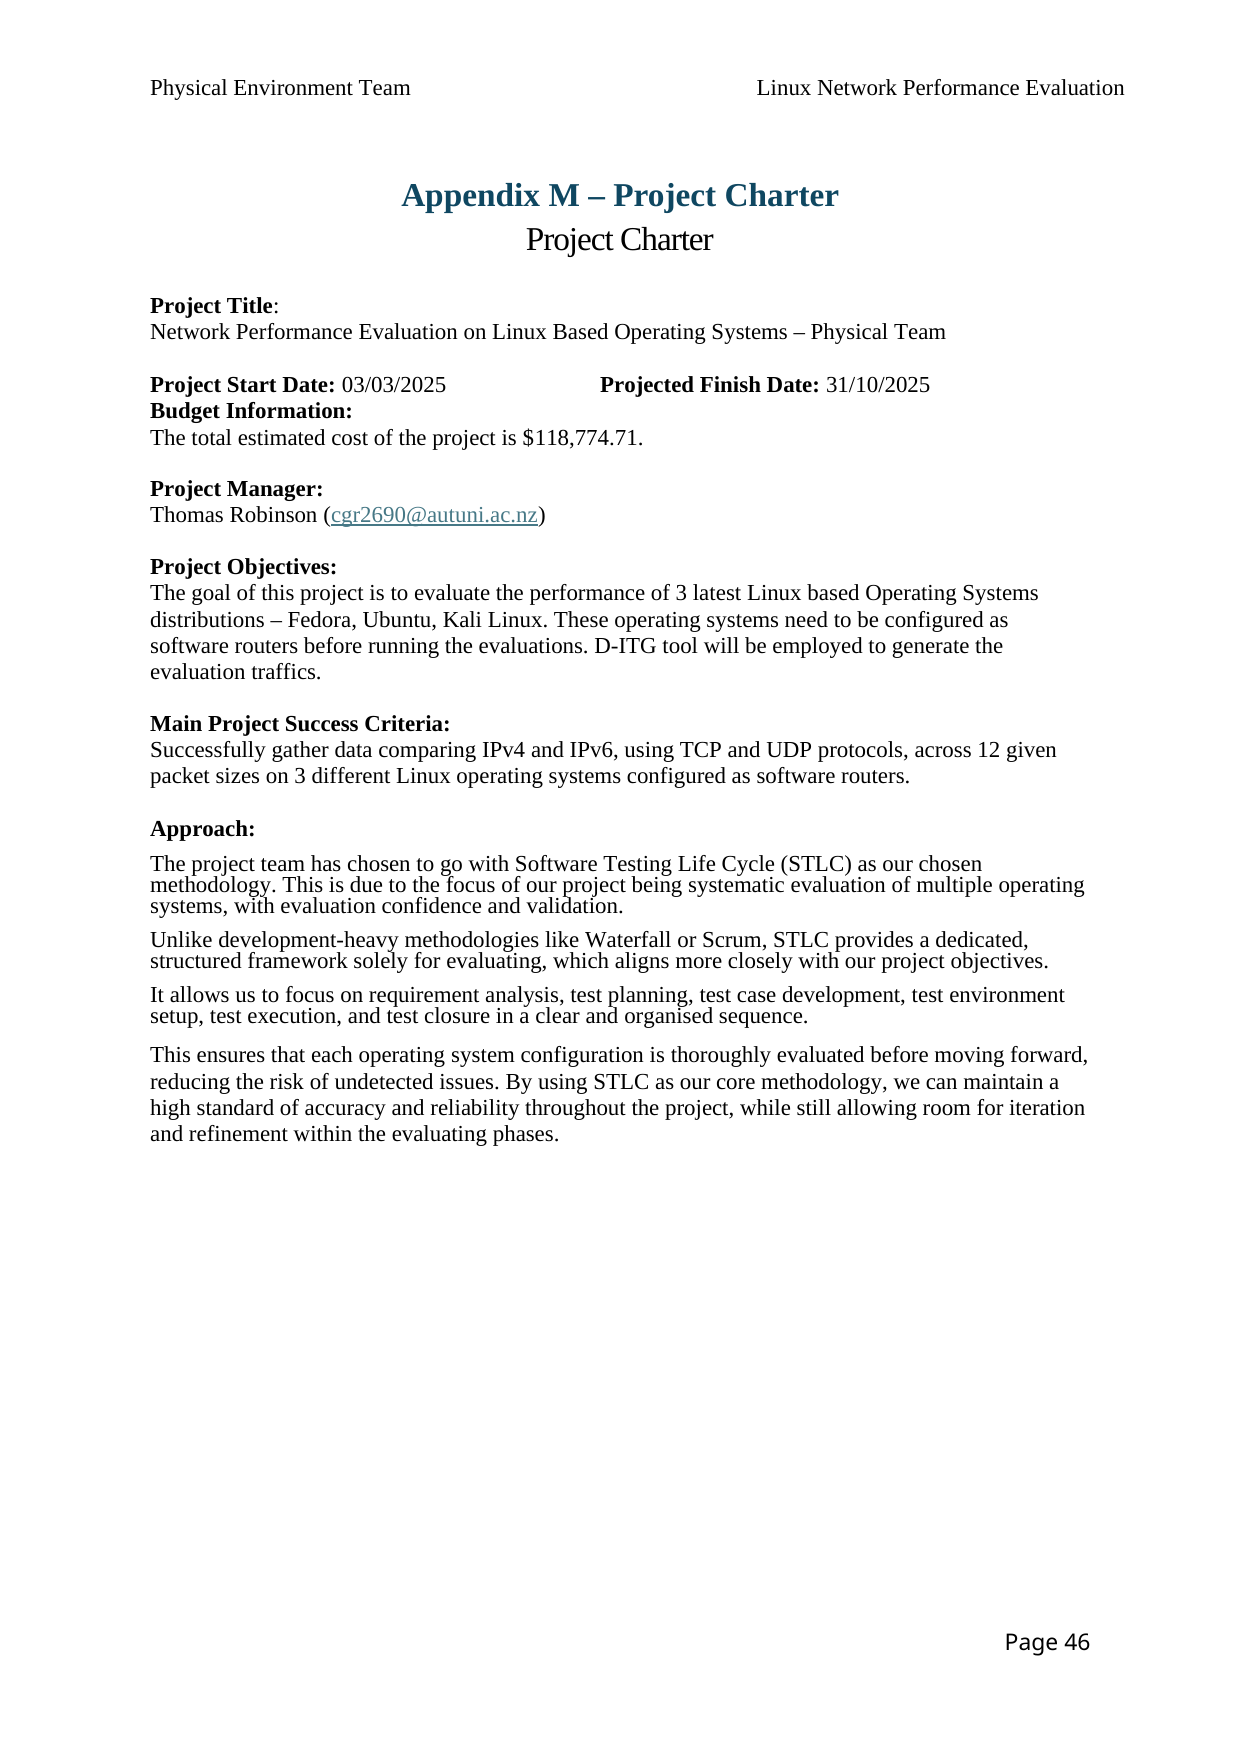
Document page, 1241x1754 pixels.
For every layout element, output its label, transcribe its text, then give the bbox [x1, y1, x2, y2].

text Budget Information: [150, 397, 1090, 424]
text Unlike development-heavy methodologies like Waterfall or Scrum, STLC provides a dedicated, structured framework solely for evaluating, which aligns more closely with our project objectives. [150, 931, 1090, 973]
text Project Manager: [150, 475, 1090, 502]
text Successfully gather data comparing IPv4 and IPv6, using TCP and UDP protocols, across 12 given packet sizes on 3 different Linux operating systems configured as software routers. [150, 736, 1090, 789]
title Project Charter [150, 219, 1090, 257]
text Project Title: [150, 292, 1090, 318]
text Network Performance Evaluation on Linux Based Operating Systems – Physical Team [150, 318, 1090, 345]
text Project Start Date: 03/03/2025 Projected Finish Date: 31/10/2025 [150, 371, 1090, 397]
text Approach: [150, 815, 1090, 841]
text The total estimated cost of the project is $118,774.71. [150, 424, 1090, 450]
subtitle Appendix M – Project Charter [150, 175, 1090, 213]
text Main Project Success Criteria: [150, 710, 1090, 736]
text It allows us to focus on requirement analysis, test planning, test case development, test environment setup, test execution, and test closure in a clear and organised sequence. [150, 986, 1090, 1028]
text Thomas Robinson (cgr2690@autuni.ac.nz) [150, 502, 1090, 528]
text The goal of this project is to evaluate the performance of 3 latest Linux based Operating Systems distributions – Fedora, Ubuntu, Kali Linux. These operating systems need to be configured as software routers before running the evaluations. D-ITG tool will be employed to generate the evaluation traffics. [150, 579, 1090, 685]
text Project Objectives: [150, 553, 1090, 579]
text This ensures that each operating system configuration is thoroughly evaluated before moving forward, reducing the risk of undetected issues. By using STLC as our core methodology, we can maintain a high standard of accuracy and reliability throughout the project, while still allowing room for iteration and refinement within the evaluating phases. [150, 1041, 1090, 1147]
text The project team has chosen to go with Software Testing Life Cycle (STLC) as our chosen methodology. This is due to the focus of our project being systematic evaluation of multiple operating systems, with evaluation confidence and validation. [150, 855, 1090, 917]
